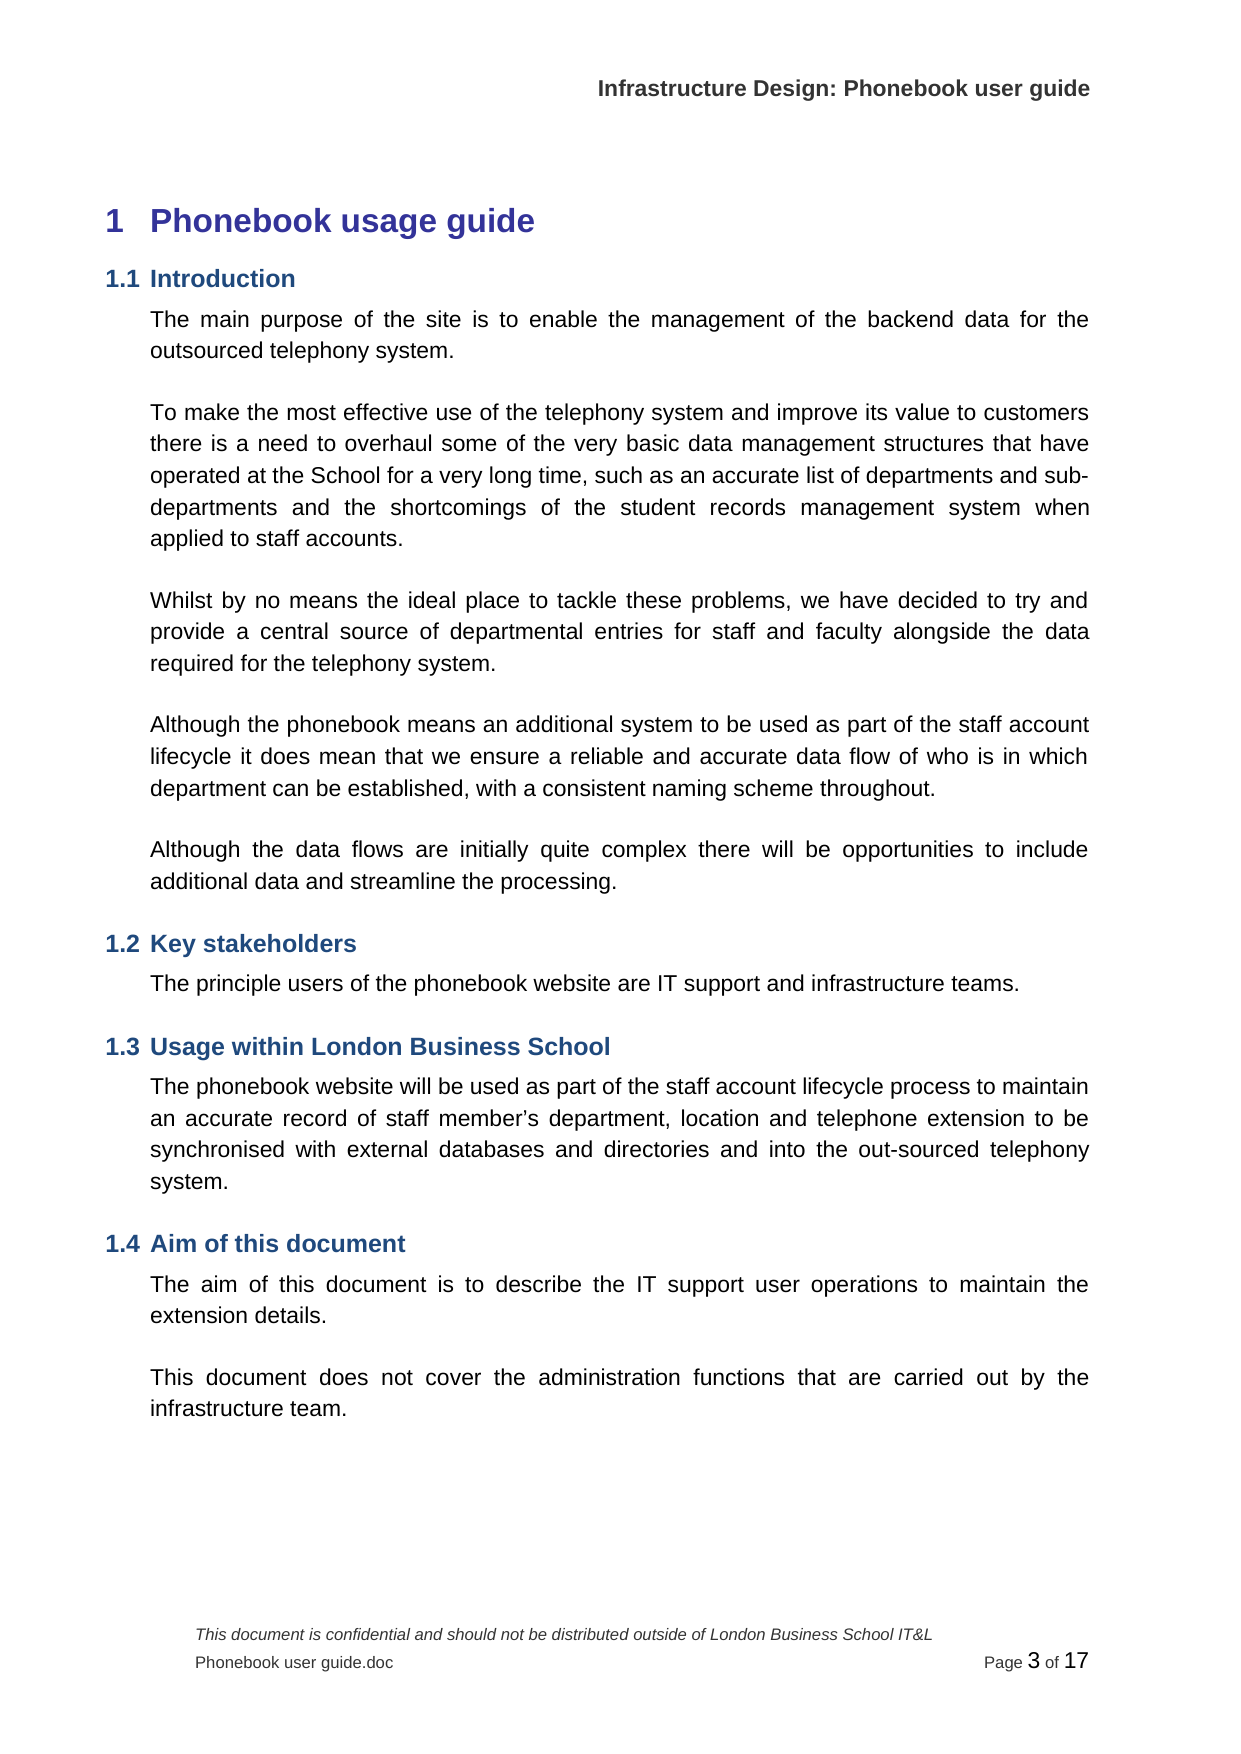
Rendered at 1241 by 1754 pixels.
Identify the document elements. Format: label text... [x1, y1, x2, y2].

text Although the data flows are initially quite complex there will be opportunities to include additional data and streamline the processing. [150, 836, 1090, 894]
subtitle Key stakeholders [105, 929, 1090, 958]
subtitle Introduction [105, 264, 1090, 293]
text Whilst by no means the ideal place to tackle these problems, we have decided to try and provide a central source of departmental entries for staff and faculty alongside the data required for the telephony system. [150, 587, 1090, 676]
subtitle Aim of this document [105, 1229, 1090, 1258]
text The principle users of the phonebook website are IT support and infrastructure teams. [150, 970, 1090, 997]
subtitle Phonebook usage guide [105, 201, 1090, 239]
text The phonebook website will be used as part of the staff account lifecycle process to maintain an accurate record of staff member’s department, location and telephone extension to be synchronised with external databases and directories and into the out-sourced telephony system. [150, 1073, 1090, 1194]
text This document does not cover the administration functions that are carried out by the infrastructure team. [150, 1364, 1090, 1422]
text The main purpose of the site is to enable the management of the backend data for the outsourced telephony system. [150, 306, 1090, 364]
text To make the most effective use of the telephony system and improve its value to customers there is a need to overhaul some of the very basic data management structures that have operated at the School for a very long time, such as an accurate list of departments and sub-departments and the shortcomings of the student records management system when applied to staff accounts. [150, 399, 1090, 551]
subtitle Usage within London Business School [105, 1032, 1090, 1061]
text Although the phonebook means an additional system to be used as part of the staff account lifecycle it does mean that we ensure a reliable and accurate data flow of who is in which department can be established, with a consistent naming scheme throughout. [150, 711, 1090, 801]
text The aim of this document is to describe the IT support user operations to maintain the extension details. [150, 1271, 1090, 1329]
